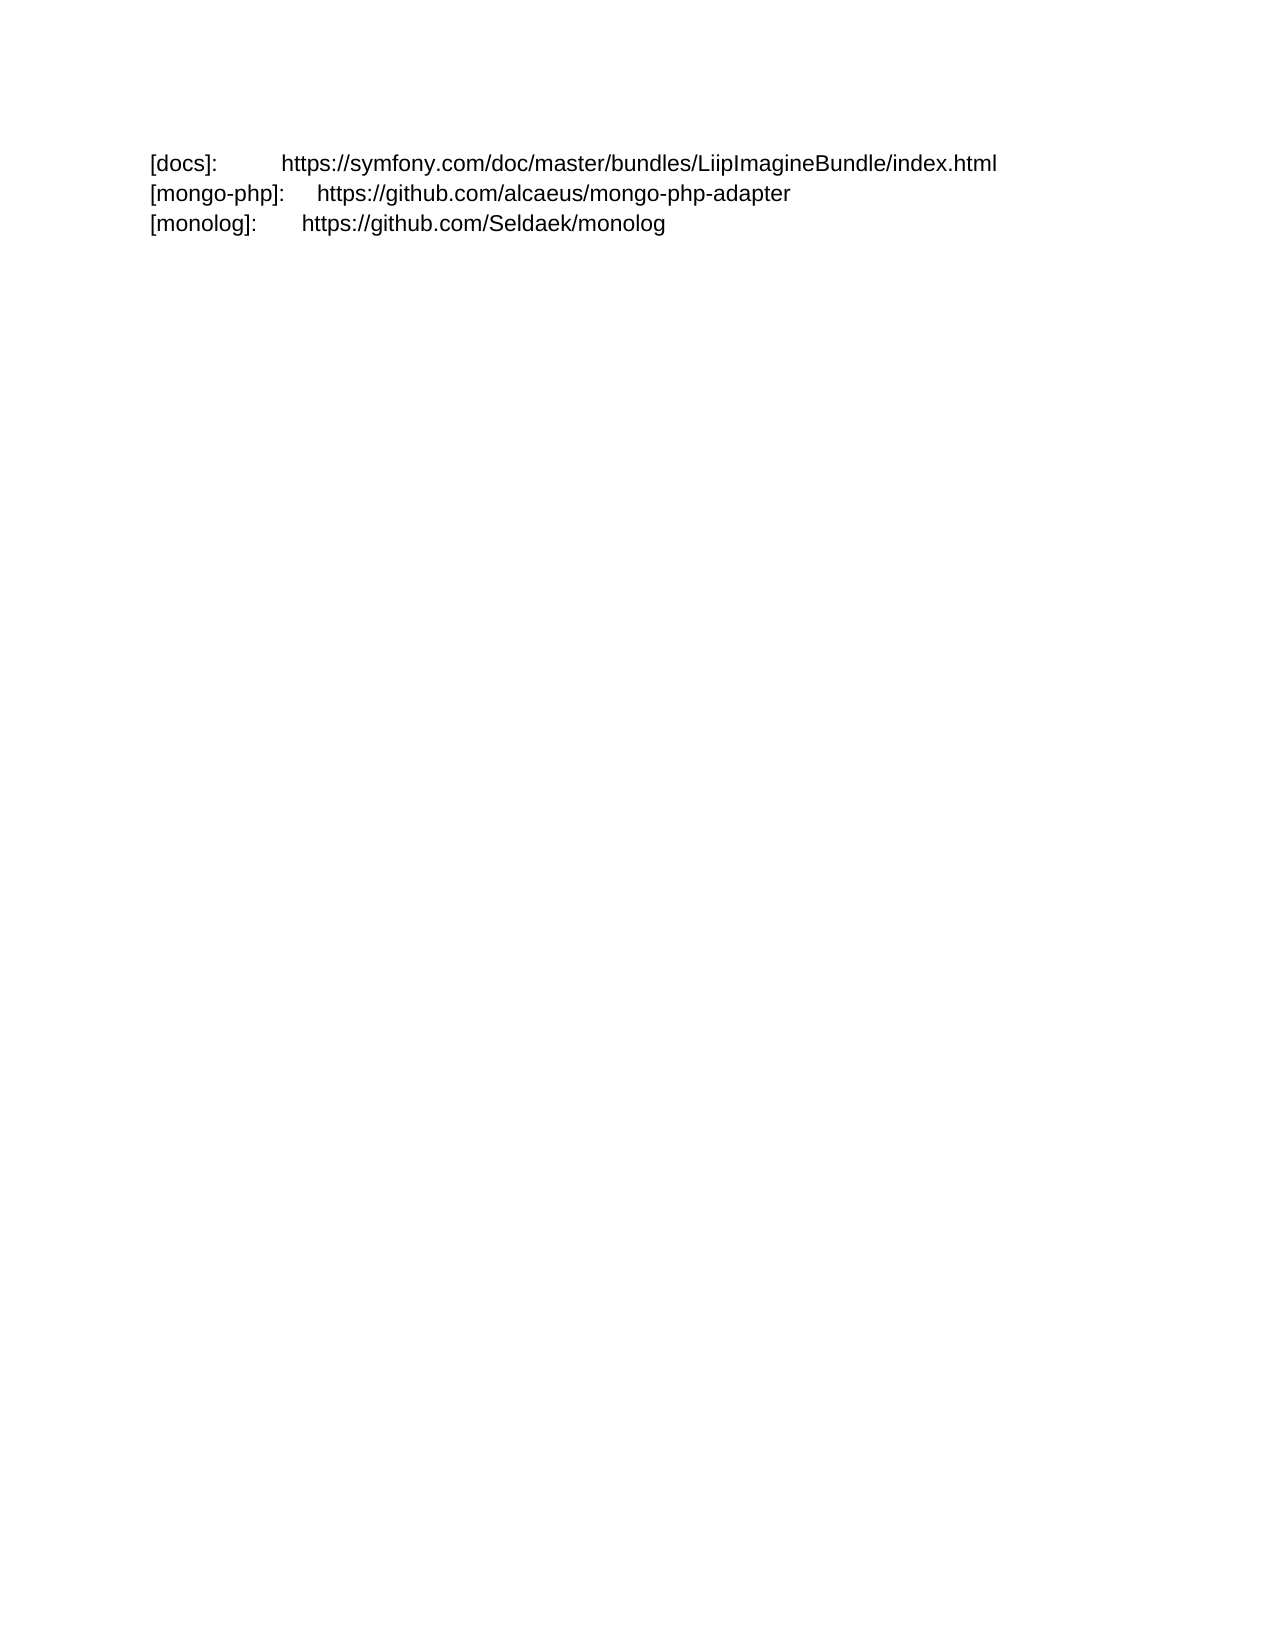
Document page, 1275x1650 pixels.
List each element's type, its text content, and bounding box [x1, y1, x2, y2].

text [monolog]: https://github.com/Seldaek/monolog [150, 210, 1125, 237]
text [docs]: https://symfony.com/doc/master/bundles/LiipImagineBundle/index.html [150, 150, 1125, 176]
text [mongo-php]: https://github.com/alcaeus/mongo-php-adapter [150, 180, 1125, 207]
